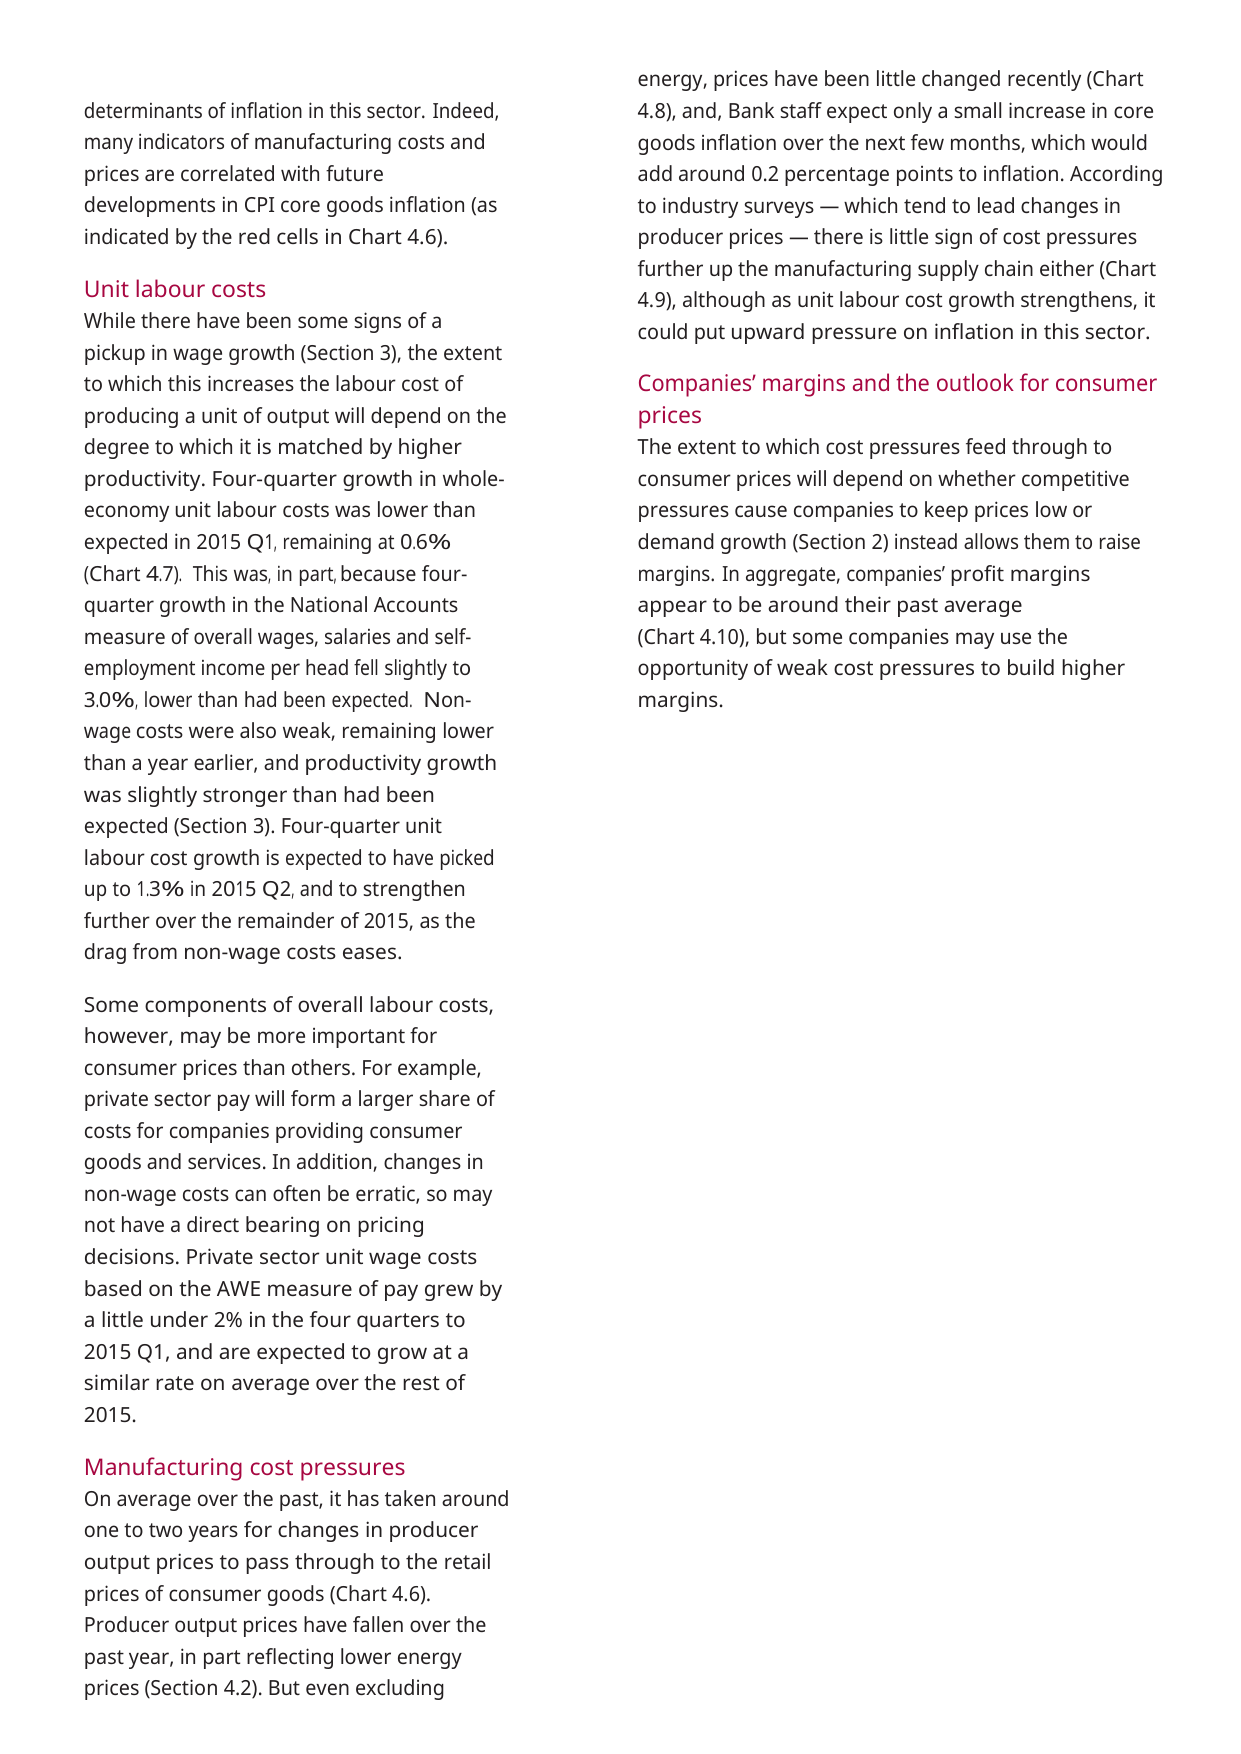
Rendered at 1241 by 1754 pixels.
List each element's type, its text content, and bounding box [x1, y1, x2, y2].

text Some components of overall labour costs, however, may be more important for consumer prices than others. For example, private sector pay will form a larger share of costs for companies providing consumer goods and services. In addition, changes in non-wage costs can often be erratic, so may not have a direct bearing on pricing decisions. Private sector unit wage costs based on the AWE measure of pay grew by a little under 2% in the four quarters to 2015 Q1, and are expected to grow at a similar rate on average over the rest of 2015. [84, 990, 511, 1428]
text On average over the past, it has taken around one to two years for changes in producer output prices to pass through to the retail prices of consumer goods (Chart 4.6). Producer output prices have fallen over the past year, in part reflecting lower energy prices (Section 4.2). But even excluding energy, prices have been little changed recently (Chart 4.8), and, Bank staff expect only a small increase in core goods inflation over the next few months, which would add around 0.2 percentage points to inflation. According to industry surveys — which tend to lead changes in producer prices — there is little sign of cost pressures further up the manufacturing supply chain either (Chart 4.9), although as unit labour cost growth strengthens, it could put upward pressure on inflation in this sector. [84, 1484, 514, 1702]
subtitle Manufacturing cost pressures [84, 1450, 523, 1482]
text The extent to which cost pressures feed through to consumer prices will depend on whether competitive pressures cause companies to keep prices low or demand growth (Section 2) instead allows them to raise margins. In aggregate, companies’ profit margins appear to be around their past average [637, 432, 1161, 619]
text determinants of inflation in this sector. Indeed, many indicators of manufacturing costs and prices are correlated with future developments in CPI core goods inflation (as indicated by the red cells in Chart 4.6). [84, 96, 507, 251]
text (Chart 4.10), but some companies may use the opportunity of weak cost pressures to build higher margins. [637, 622, 1156, 713]
text On average over the past, it has taken around one to two years for changes in producer output prices to pass through to the retail prices of consumer goods (Chart 4.6). Producer output prices have fallen over the past year, in part reflecting lower energy prices (Section 4.2). But even excluding energy, prices have been little changed recently (Chart 4.8), and, Bank staff expect only a small increase in core goods inflation over the next few months, which would add around 0.2 percentage points to inflation. According to industry surveys — which tend to lead changes in producer prices — there is little sign of cost pressures further up the manufacturing supply chain either (Chart 4.9), although as unit labour cost growth strengthens, it could put upward pressure on inflation in this sector. [637, 64, 1175, 346]
subtitle Companies’ margins and the outlook for consumer prices [637, 367, 1168, 430]
text While there have been some signs of a pickup in wage growth (Section 3), the extent to which this increases the labour cost of producing a unit of output will depend on the degree to which it is matched by higher productivity. Four-quarter growth in whole-economy unit labour costs was lower than expected in 2015 Q1, remaining at 0.6% (Chart 4.7). This was, in part, because four-quarter growth in the National Accounts measure of overall wages, salaries and self-employment income per head fell slightly to 3.0%, lower than had been expected. Non-wage costs were also weak, remaining lower than a year earlier, and productivity growth was slightly stronger than had been expected (Section 3). Four-quarter unit labour cost growth is expected to have picked up to 1.3% in 2015 Q2, and to strengthen further over the remainder of 2015, as the drag from non-wage costs eases. [84, 306, 507, 966]
subtitle Unit labour costs [84, 272, 523, 304]
